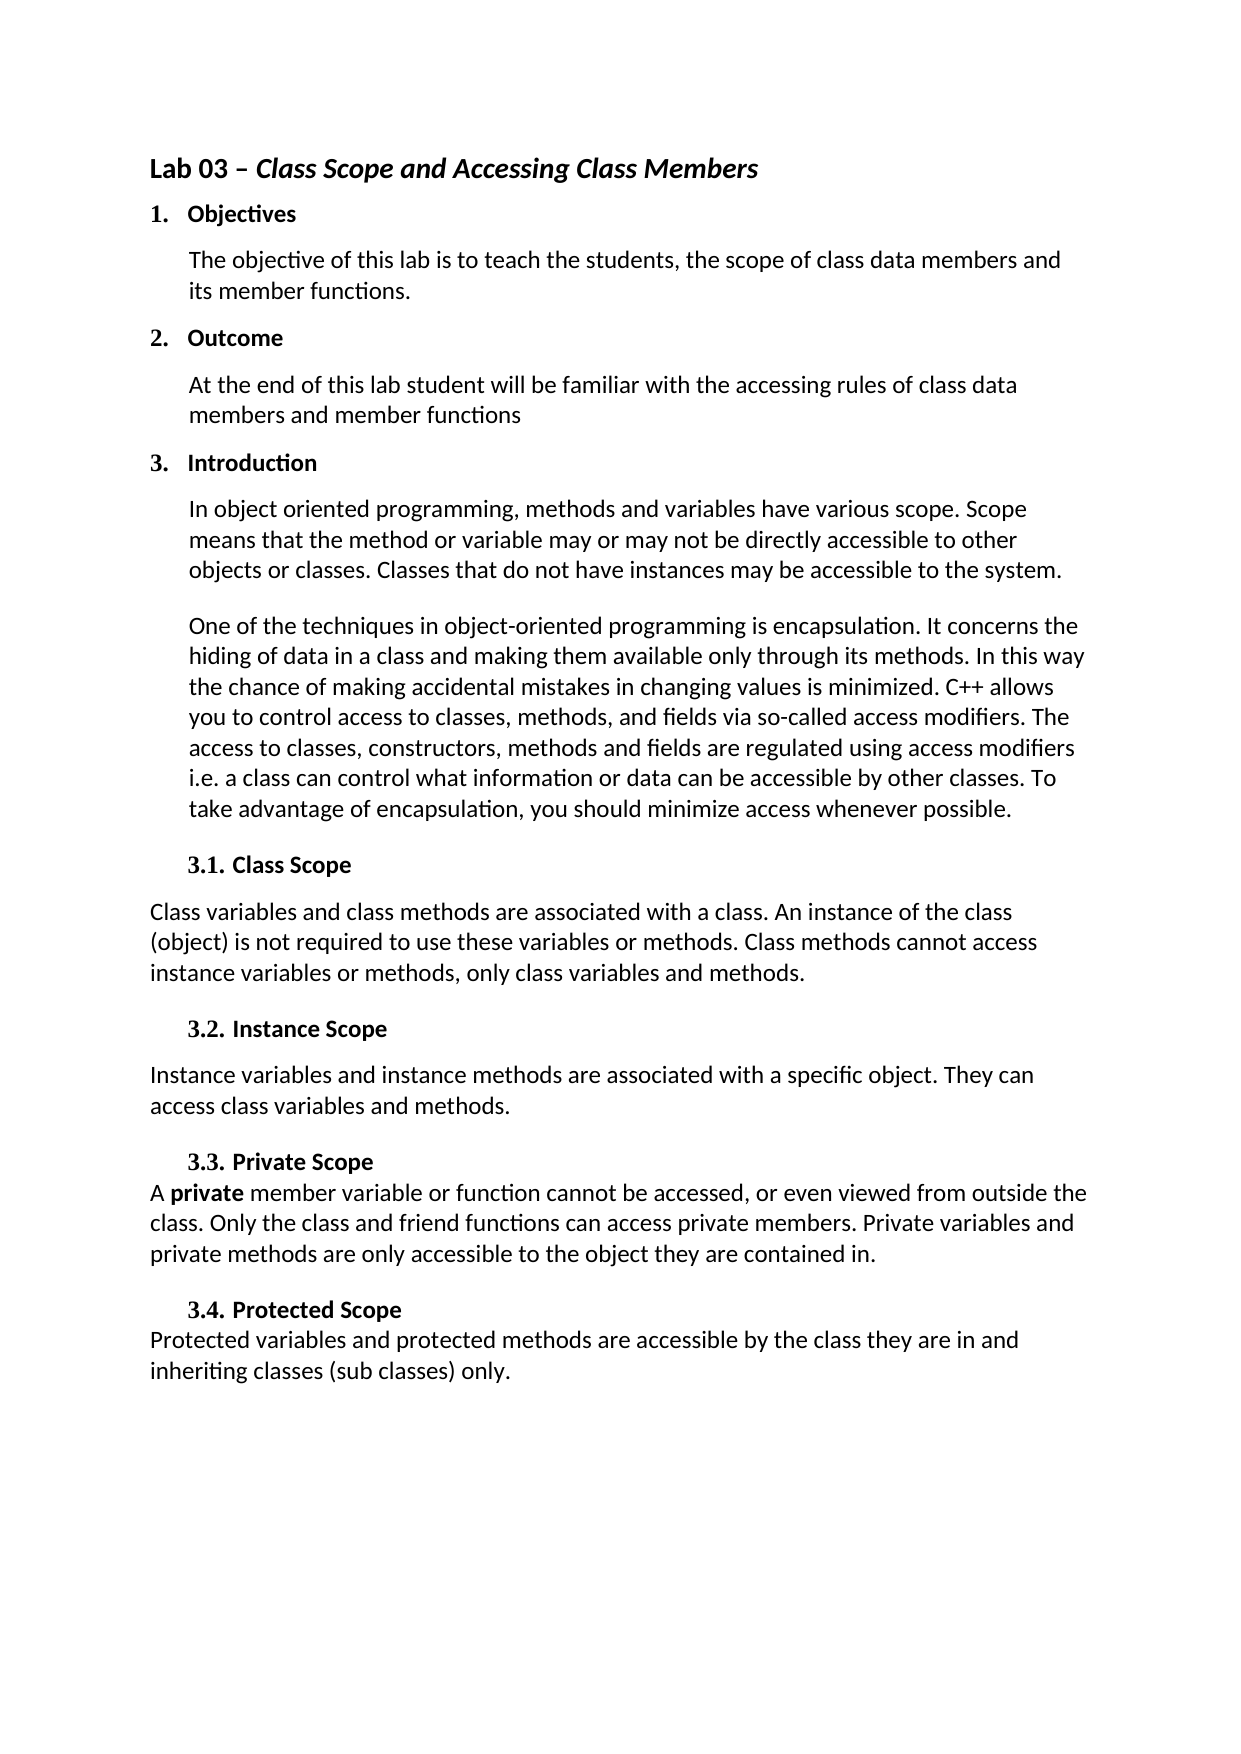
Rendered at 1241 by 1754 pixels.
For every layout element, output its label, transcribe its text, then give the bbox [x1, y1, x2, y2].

list Private Scope [187, 1146, 1090, 1177]
text One of the techniques in object-oriented programming is encapsulation. It concerns the hiding of data in a class and making them available only through its methods. In this way the chance of making accidental mistakes in changing values is minimized. C++ allows you to control access to classes, methods, and fields via so-called access modifiers. The access to classes, constructors, methods and fields are regulated using access modifiers i.e. a class can control what information or data can be accessible by other classes. To take advantage of encapsulation, you should minimize access whenever possible. [188, 610, 1090, 823]
text In object oriented programming, methods and variables have various scope. Scope means that the method or variable may or may not be directly accessible to other objects or classes. Classes that do not have instances may be accessible to the system. [188, 493, 1090, 585]
text Instance variables and instance methods are associated with a specific object. They can access class variables and methods. [150, 1059, 1090, 1121]
list Instance Scope [187, 1013, 1090, 1043]
list Objectives [150, 198, 1090, 228]
text A private member variable or function cannot be accessed, or even viewed from outside the class. Only the class and friend functions can access private members. Private variables and private methods are only accessible to the object they are contained in. [150, 1177, 1090, 1268]
list Protected Scope [187, 1294, 1090, 1324]
list Class Scope [187, 849, 1090, 880]
text The objective of this lab is to teach the students, the scope of class data members and its member functions. [188, 244, 1090, 306]
list Outcome [150, 322, 1090, 353]
text Lab 03 – Class Scope and Accessing Class Members [149, 150, 1092, 186]
text Protected variables and protected methods are accessible by the class they are in and inheriting classes (sub classes) only. [150, 1324, 1090, 1385]
text Class variables and class methods are associated with a class. An instance of the class (object) is not required to use these variables or methods. Class methods cannot access instance variables or methods, only class variables and methods. [150, 896, 1090, 987]
text At the end of this lab student will be familiar with the accessing rules of class data members and member functions [188, 369, 1090, 430]
list Introduction [150, 447, 1090, 477]
